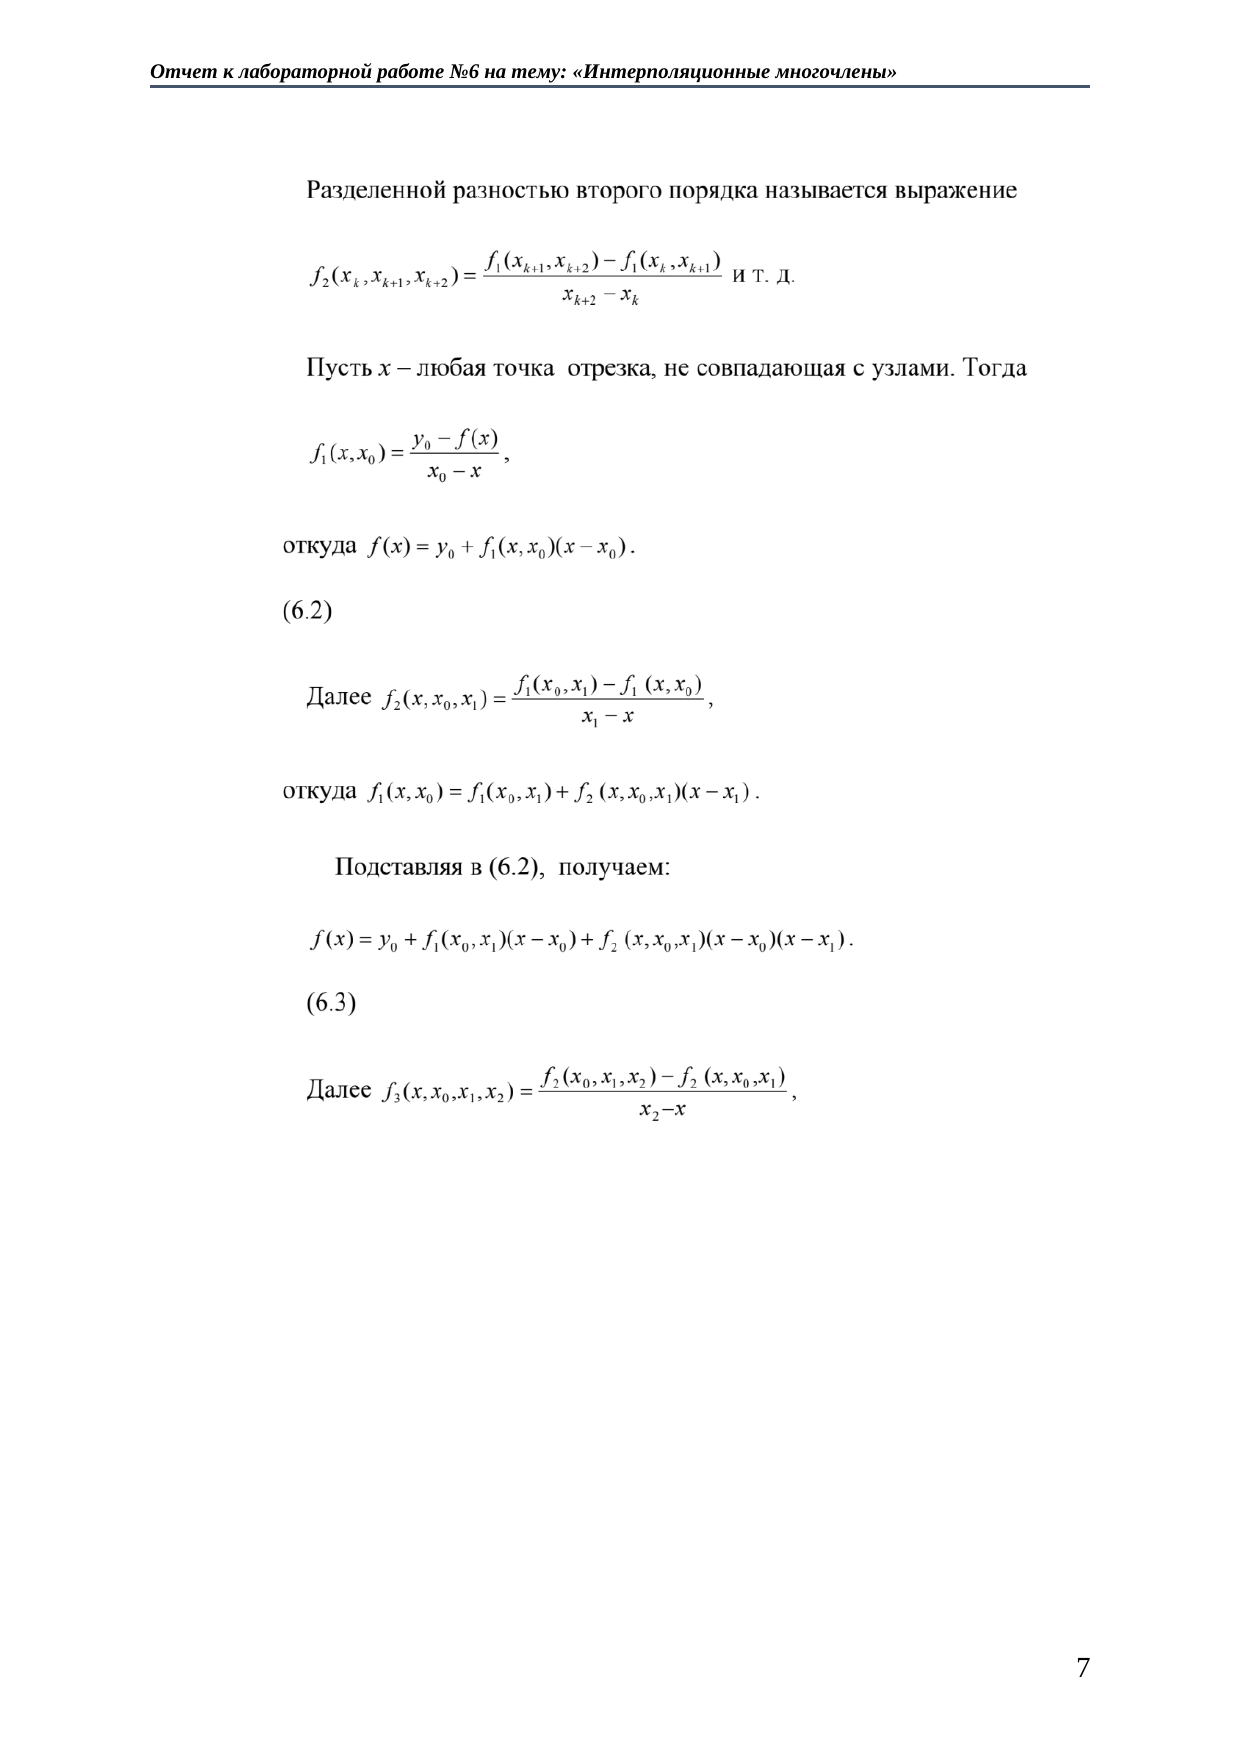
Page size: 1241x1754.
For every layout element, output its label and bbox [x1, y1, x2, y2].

picture [225, 150, 1066, 1124]
